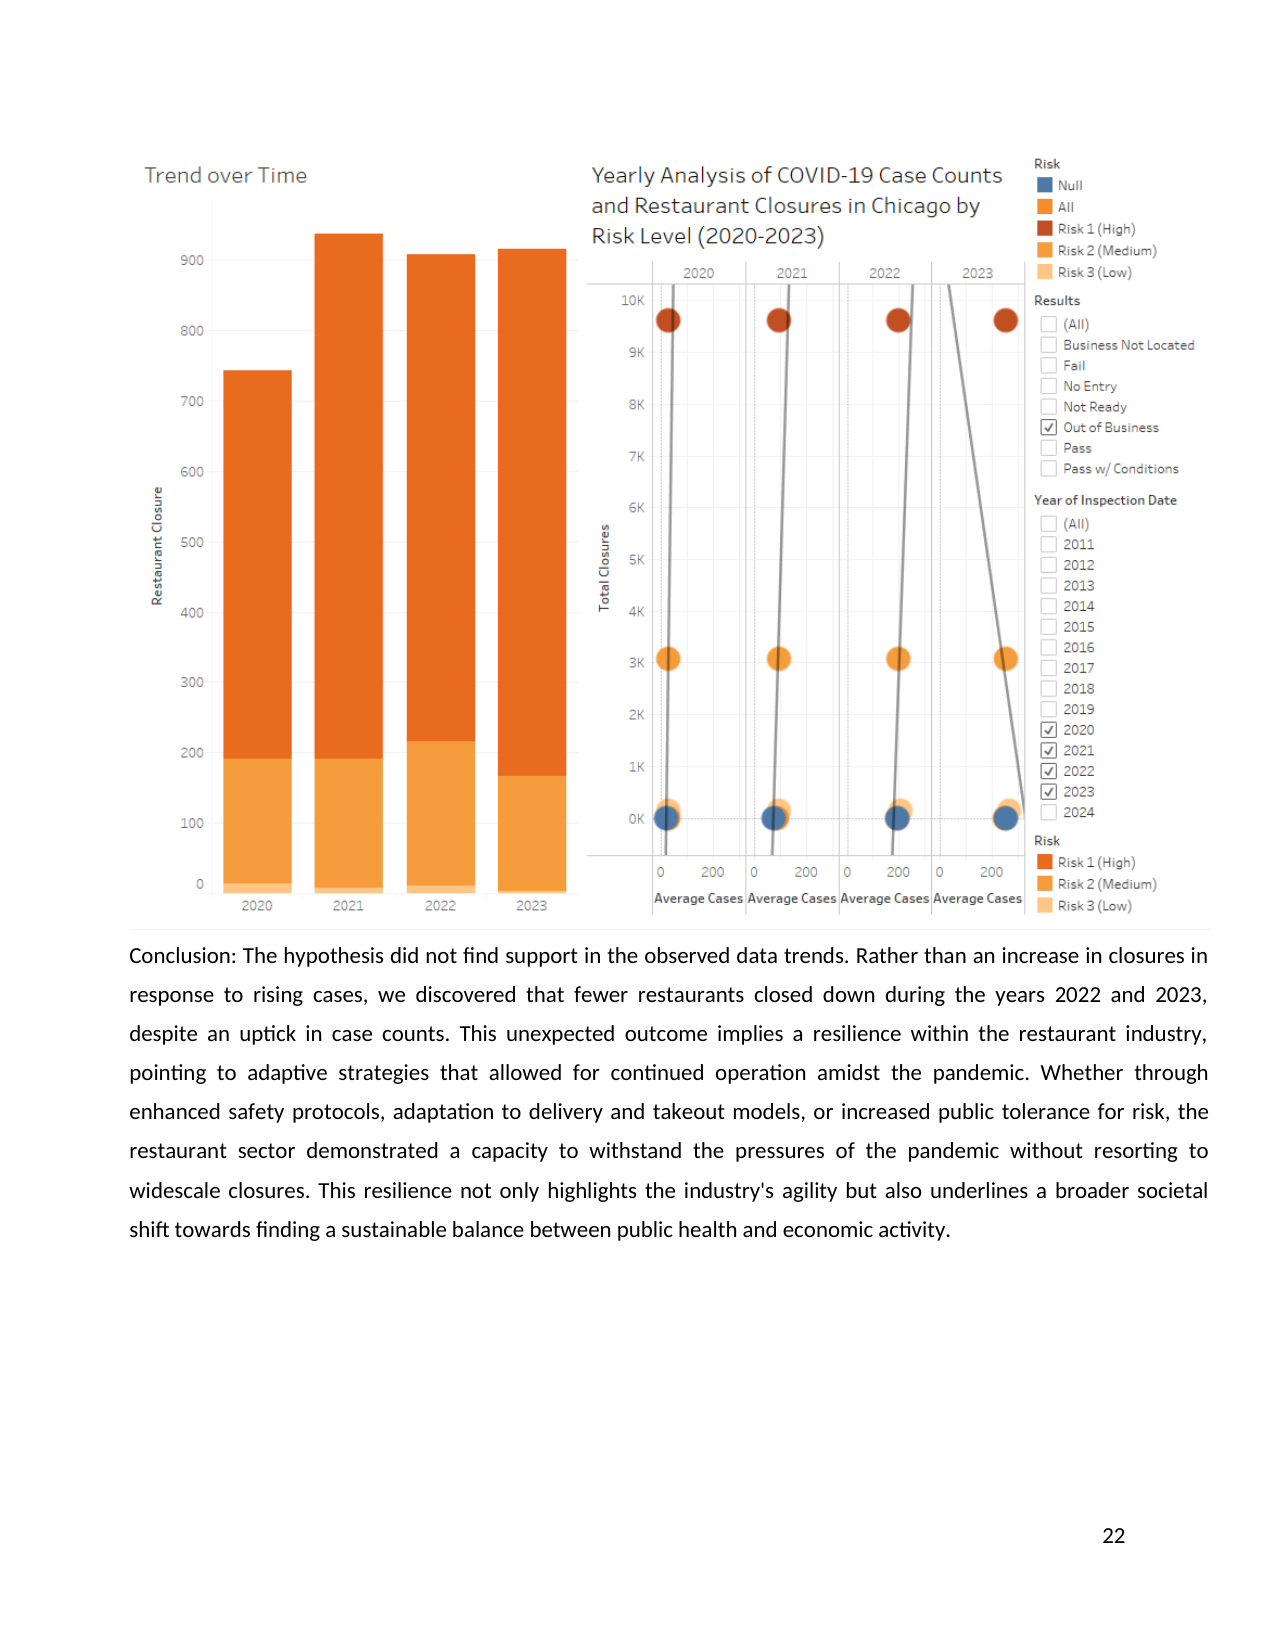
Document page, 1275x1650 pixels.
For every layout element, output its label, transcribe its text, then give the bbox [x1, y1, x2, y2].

text Conclusion: The hypothesis did not find support in the observed data trends. Rather than an increase in closures in response to rising cases, we discovered that fewer restaurants closed down during the years 2022 and 2023, despite an uptick in case counts. This unexpected outcome implies a resilience within the restaurant industry, pointing to adaptive strategies that allowed for continued operation amidst the pandemic. Whether through enhanced safety protocols, adaptation to delivery and takeout models, or increased public tolerance for risk, the restaurant sector demonstrated a capacity to withstand the pressures of the pandemic without resorting to widescale closures. This resilience not only highlights the industry's agility but also underlines a broader societal shift towards finding a sustainable balance between public health and economic activity. [129, 930, 1210, 1243]
picture [129, 150, 1211, 930]
